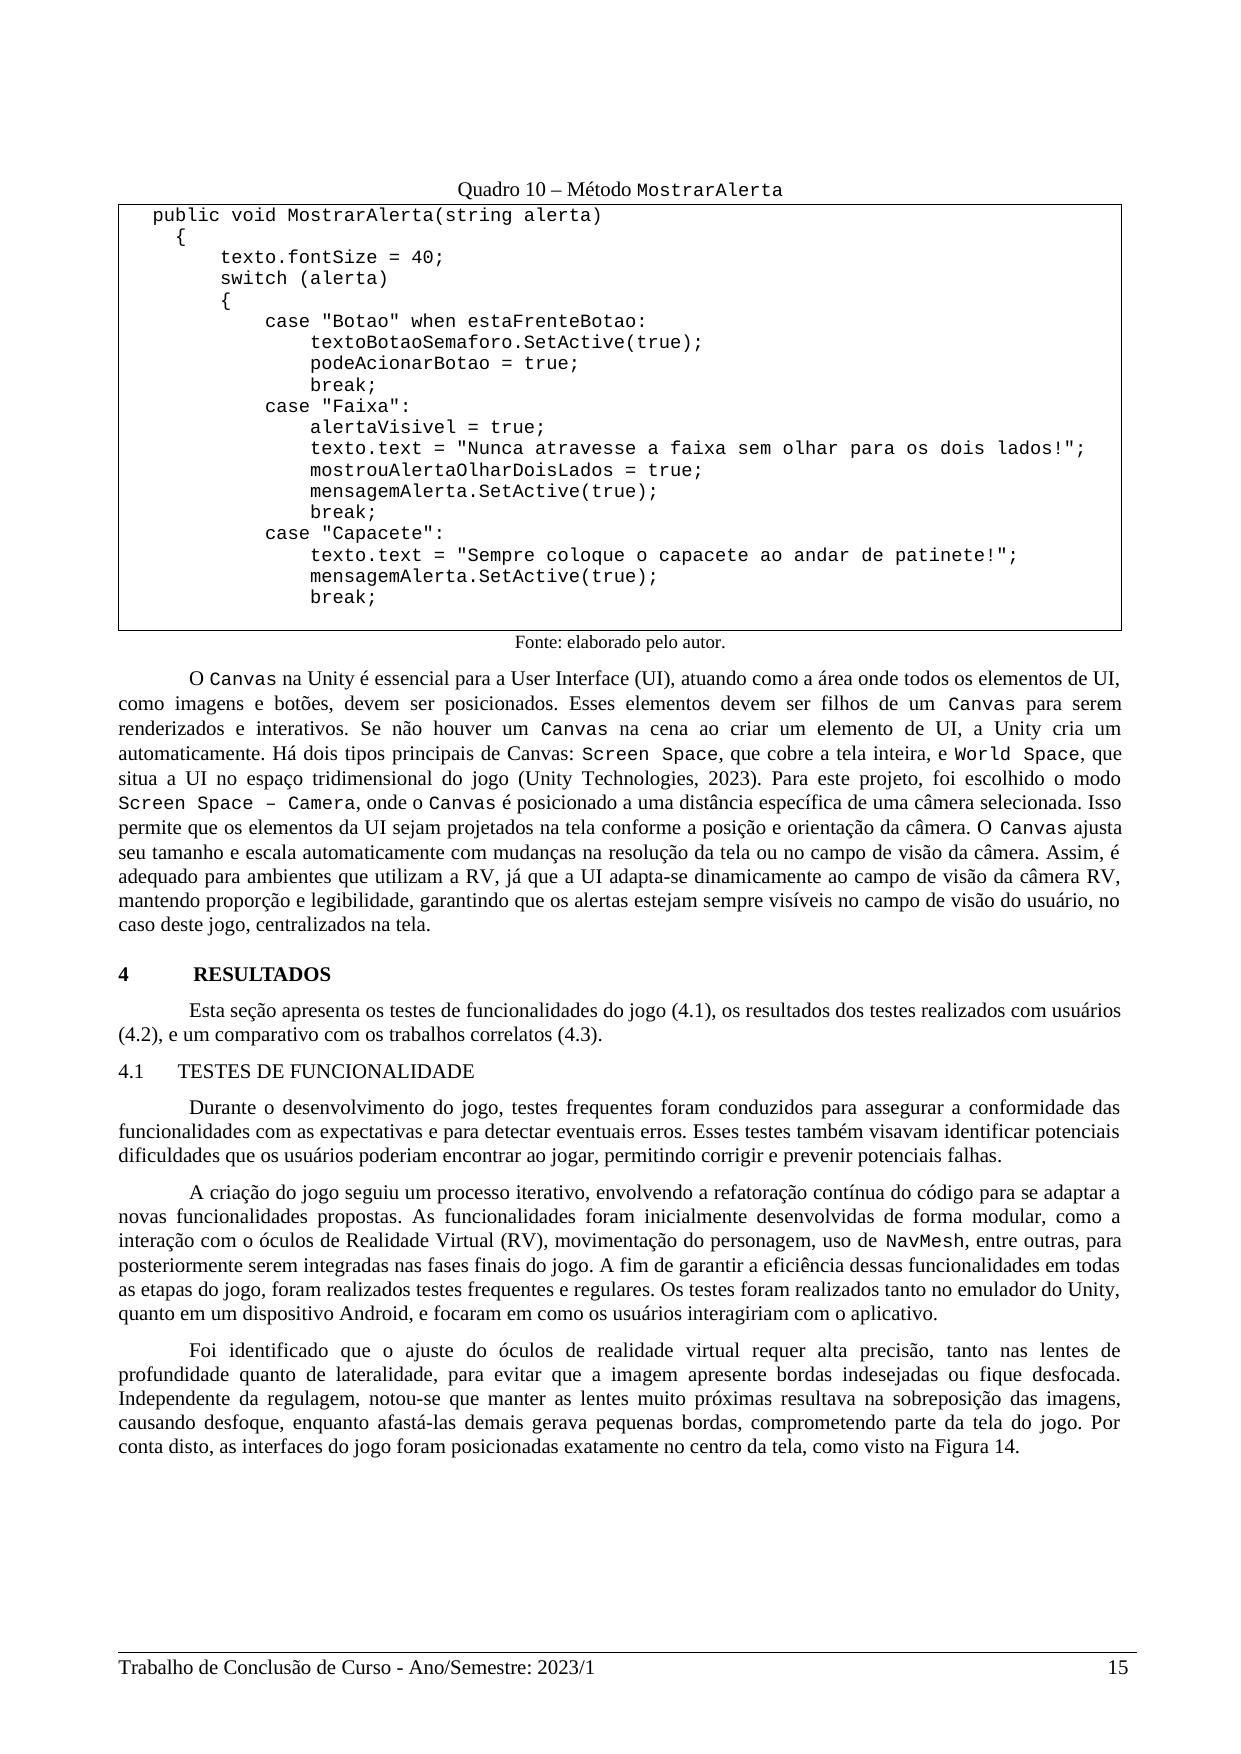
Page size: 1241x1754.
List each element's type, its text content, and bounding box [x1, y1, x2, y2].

text Fonte: elaborado pelo autor. [118, 631, 1122, 653]
subtitle TESTES DE FUNCIONALIDADE [118, 1059, 1122, 1083]
text A criação do jogo seguiu um processo iterativo, envolvendo a refatoração contínua do código para se adaptar a novas funcionalidades propostas. As funcionalidades foram inicialmente desenvolvidas de forma modular, como a interação com o óculos de Realidade Virtual (RV), movimentação do personagem, uso de NavMesh, entre outras, para posteriormente serem integradas nas fases finais do jogo. A fim de garantir a eficiência dessas funcionalidades em todas as etapas do jogo, foram realizados testes frequentes e regulares. Os testes foram realizados tanto no emulador do Unity, quanto em um dispositivo Android, e focaram em como os usuários interagiriam com o aplicativo. [118, 1180, 1122, 1325]
subtitle resultados [118, 961, 1122, 986]
text O Canvas na Unity é essencial para a User Interface (UI), atuando como a área onde todos os elementos de UI, como imagens e botões, devem ser posicionados. Esses elementos devem ser filhos de um Canvas para serem renderizados e interativos. Se não houver um Canvas na cena ao criar um elemento de UI, a Unity cria um automaticamente. Há dois tipos principais de Canvas: Screen Space, que cobre a tela inteira, e World Space, que situa a UI no espaço tridimensional do jogo (Unity Technologies, 2023). Para este projeto, foi escolhido o modo Screen Space – Camera, onde o Canvas é posicionado a uma distância específica de uma câmera selecionada. Isso permite que os elementos da UI sejam projetados na tela conforme a posição e orientação da câmera. O Canvas ajusta seu tamanho e escala automaticamente com mudanças na resolução da tela ou no campo de visão da câmera. Assim, é adequado para ambientes que utilizam a RV, já que a UI adapta-se dinamicamente ao campo de visão da câmera RV, mantendo proporção e legibilidade, garantindo que os alertas estejam sempre visíveis no campo de visão do usuário, no caso deste jogo, centralizados na tela. [118, 666, 1122, 936]
text Durante o desenvolvimento do jogo, testes frequentes foram conduzidos para assegurar a conformidade das funcionalidades com as expectativas e para detectar eventuais erros. Esses testes também visavam identificar potenciais dificuldades que os usuários poderiam encontrar ao jogar, permitindo corrigir e prevenir potenciais falhas. [118, 1095, 1122, 1167]
text Foi identificado que o ajuste do óculos de realidade virtual requer alta precisão, tanto nas lentes de profundidade quanto de lateralidade, para evitar que a imagem apresente bordas indesejadas ou fique desfocada. Independente da regulagem, notou-se que manter as lentes muito próximas resultava na sobreposição das imagens, causando desfoque, enquanto afastá-las demais gerava pequenas bordas, comprometendo parte da tela do jogo. Por conta disto, as interfaces do jogo foram posicionadas exatamente no centro da tela, como visto na Figura 14. [118, 1338, 1122, 1458]
text Quadro 10 – Método MostrarAlerta [118, 177, 1122, 202]
table_header public void MostrarAlerta(string alerta) { texto.fontSize = 40; switch (alerta) { case "Botao" when estaFrenteBotao: textoBotaoSemaforo.SetActive(true); podeAcionarBotao = true; break; case "Faixa": alertaVisivel = true; texto.text = "Nunca atravesse a faixa sem olhar para os dois lados!"; mostrouAlertaOlharDoisLados = true; mensagemAlerta.SetActive(true); break; case "Capacete": texto.text = "Sempre coloque o capacete ao andar de patinete!"; mensagemAlerta.SetActive(true); break; [119, 205, 1121, 630]
text Esta seção apresenta os testes de funcionalidades do jogo (4.1), os resultados dos testes realizados com usuários (4.2), e um comparativo com os trabalhos correlatos (4.3). [118, 998, 1122, 1046]
